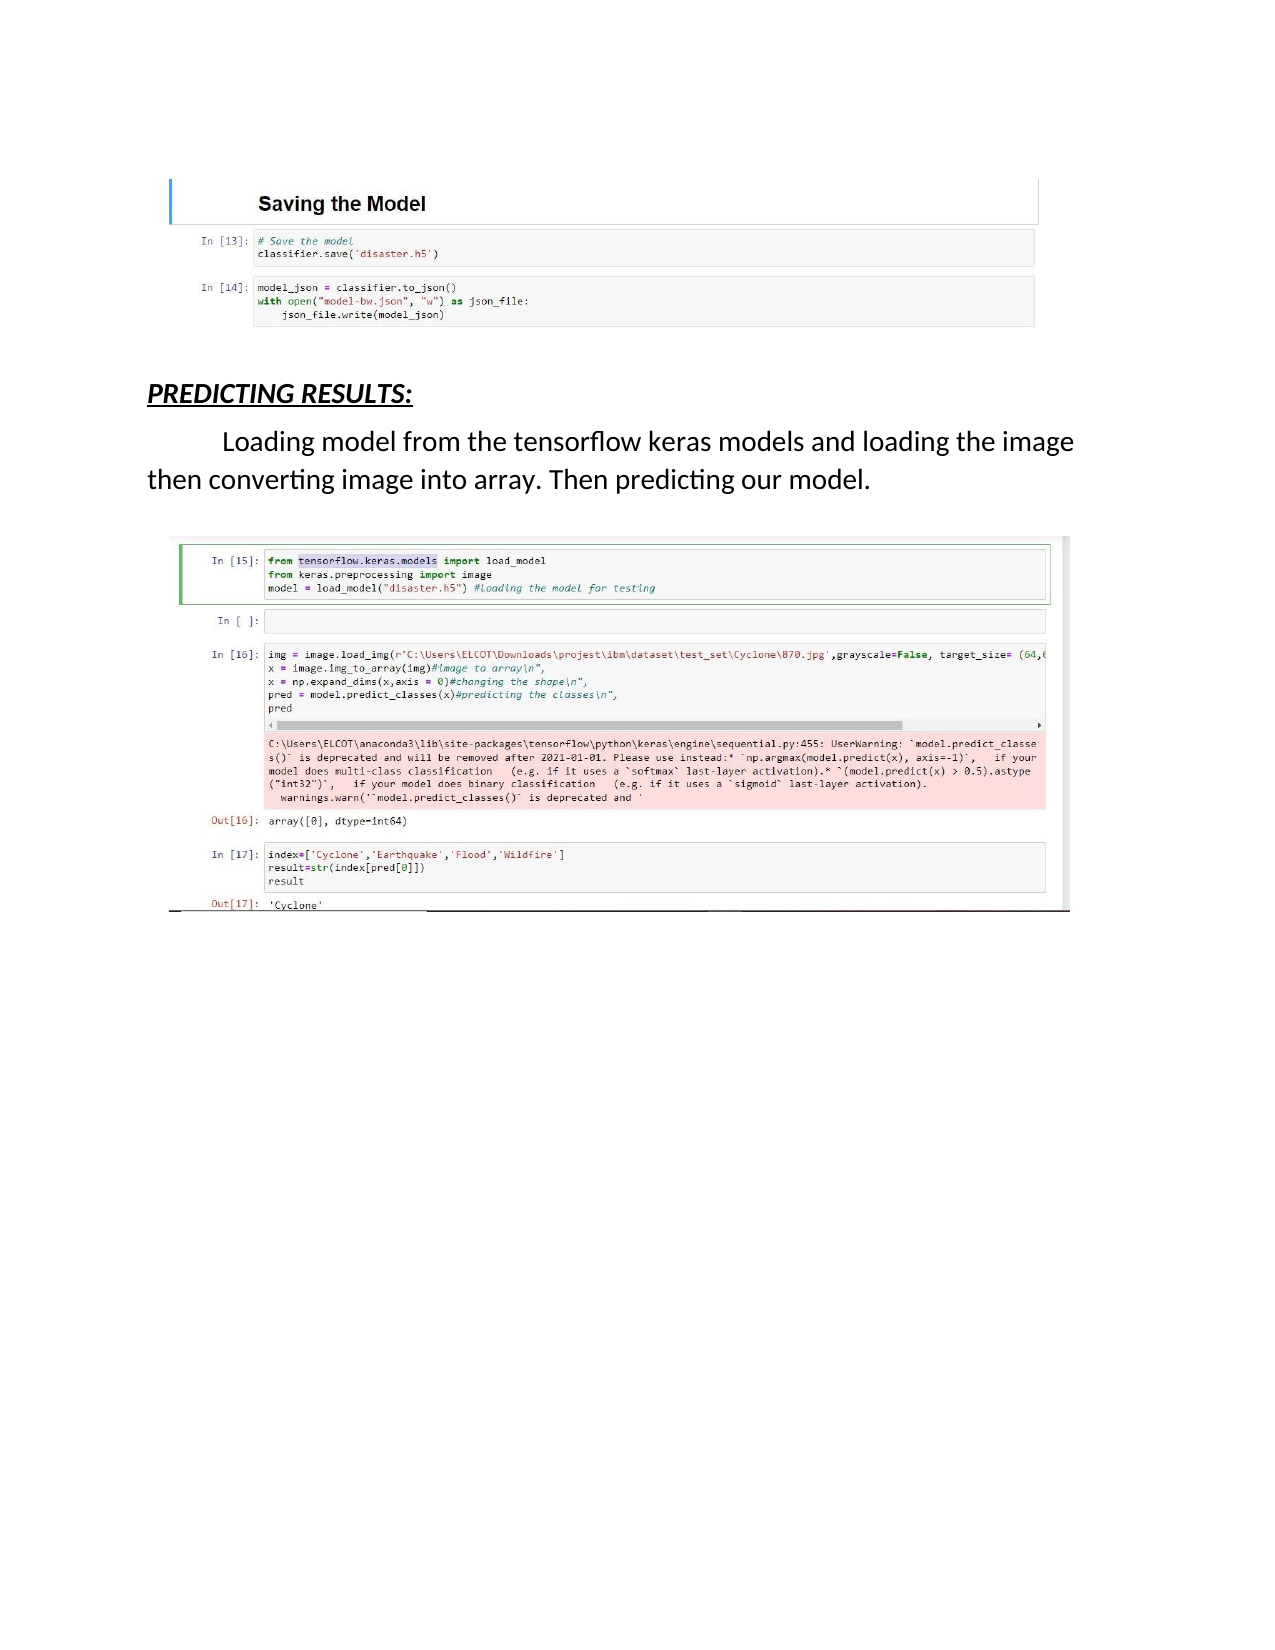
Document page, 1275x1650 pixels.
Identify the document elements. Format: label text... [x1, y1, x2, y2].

text PREDICTING RESULTS: [147, 375, 1125, 410]
picture [168, 536, 1070, 912]
text Loading model from the tensorflow keras models and loading the image then converting image into array. Then predicting our model. [147, 423, 1125, 496]
picture [169, 179, 1039, 332]
